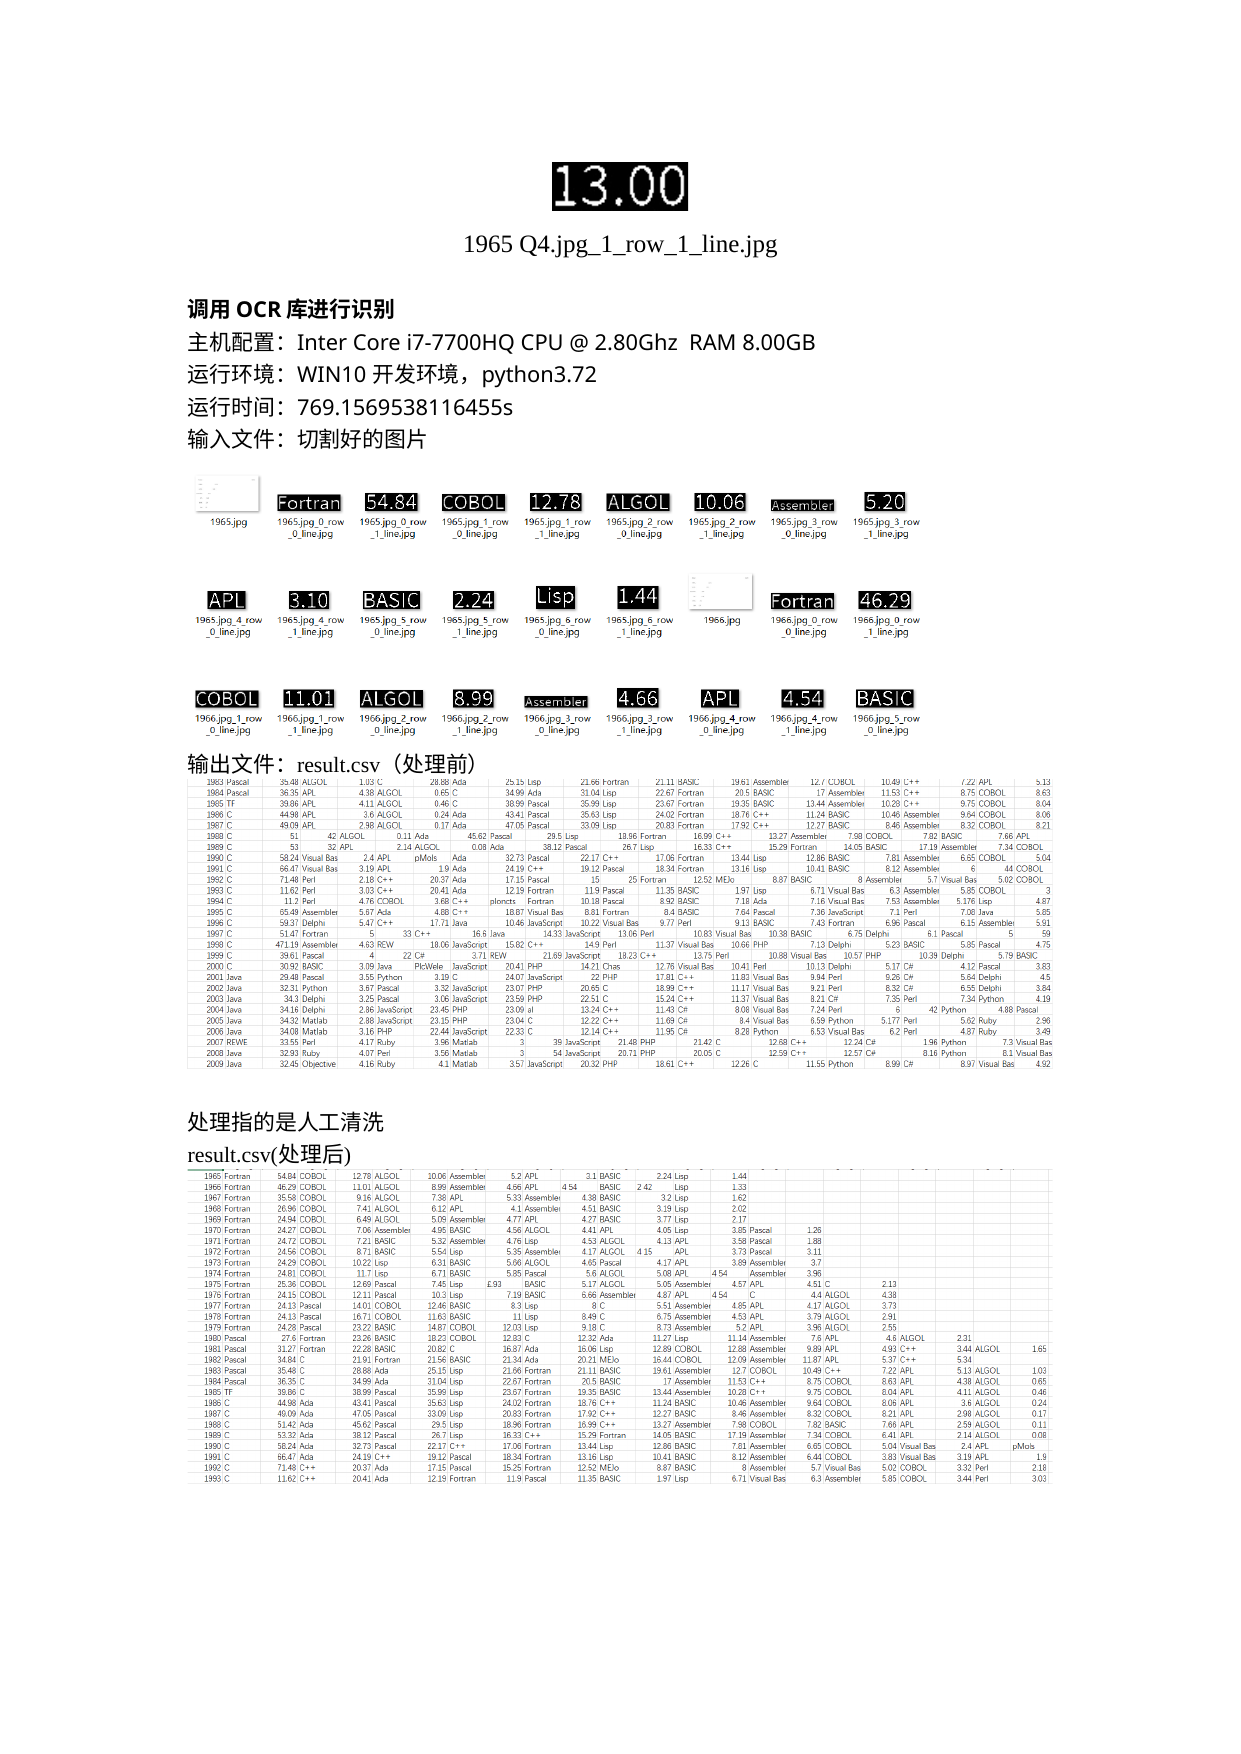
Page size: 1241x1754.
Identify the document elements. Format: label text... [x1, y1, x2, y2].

text 1965 Q4.jpg_1_row_1_line.jpg [187, 227, 1053, 259]
text 运行环境：WIN10 开发环境，python3.72 [187, 357, 1053, 389]
text 输出文件：result.csv（处理前） [187, 747, 1053, 779]
picture [552, 162, 689, 211]
picture [187, 1169, 1053, 1484]
text 主机配置：Inter Core i7-7700HQ CPU @ 2.80Ghz RAM 8.00GB [187, 324, 1053, 357]
text 调用OCR库进行识别 [187, 292, 1053, 324]
picture [187, 779, 1053, 1069]
text result.csv(处理后) [187, 1137, 1053, 1169]
text 处理指的是人工清洗 [187, 1104, 1053, 1137]
text 运行时间：769.1569538116455s [187, 389, 1053, 422]
picture [187, 454, 923, 744]
text 输入文件：切割好的图片 [187, 422, 1053, 454]
